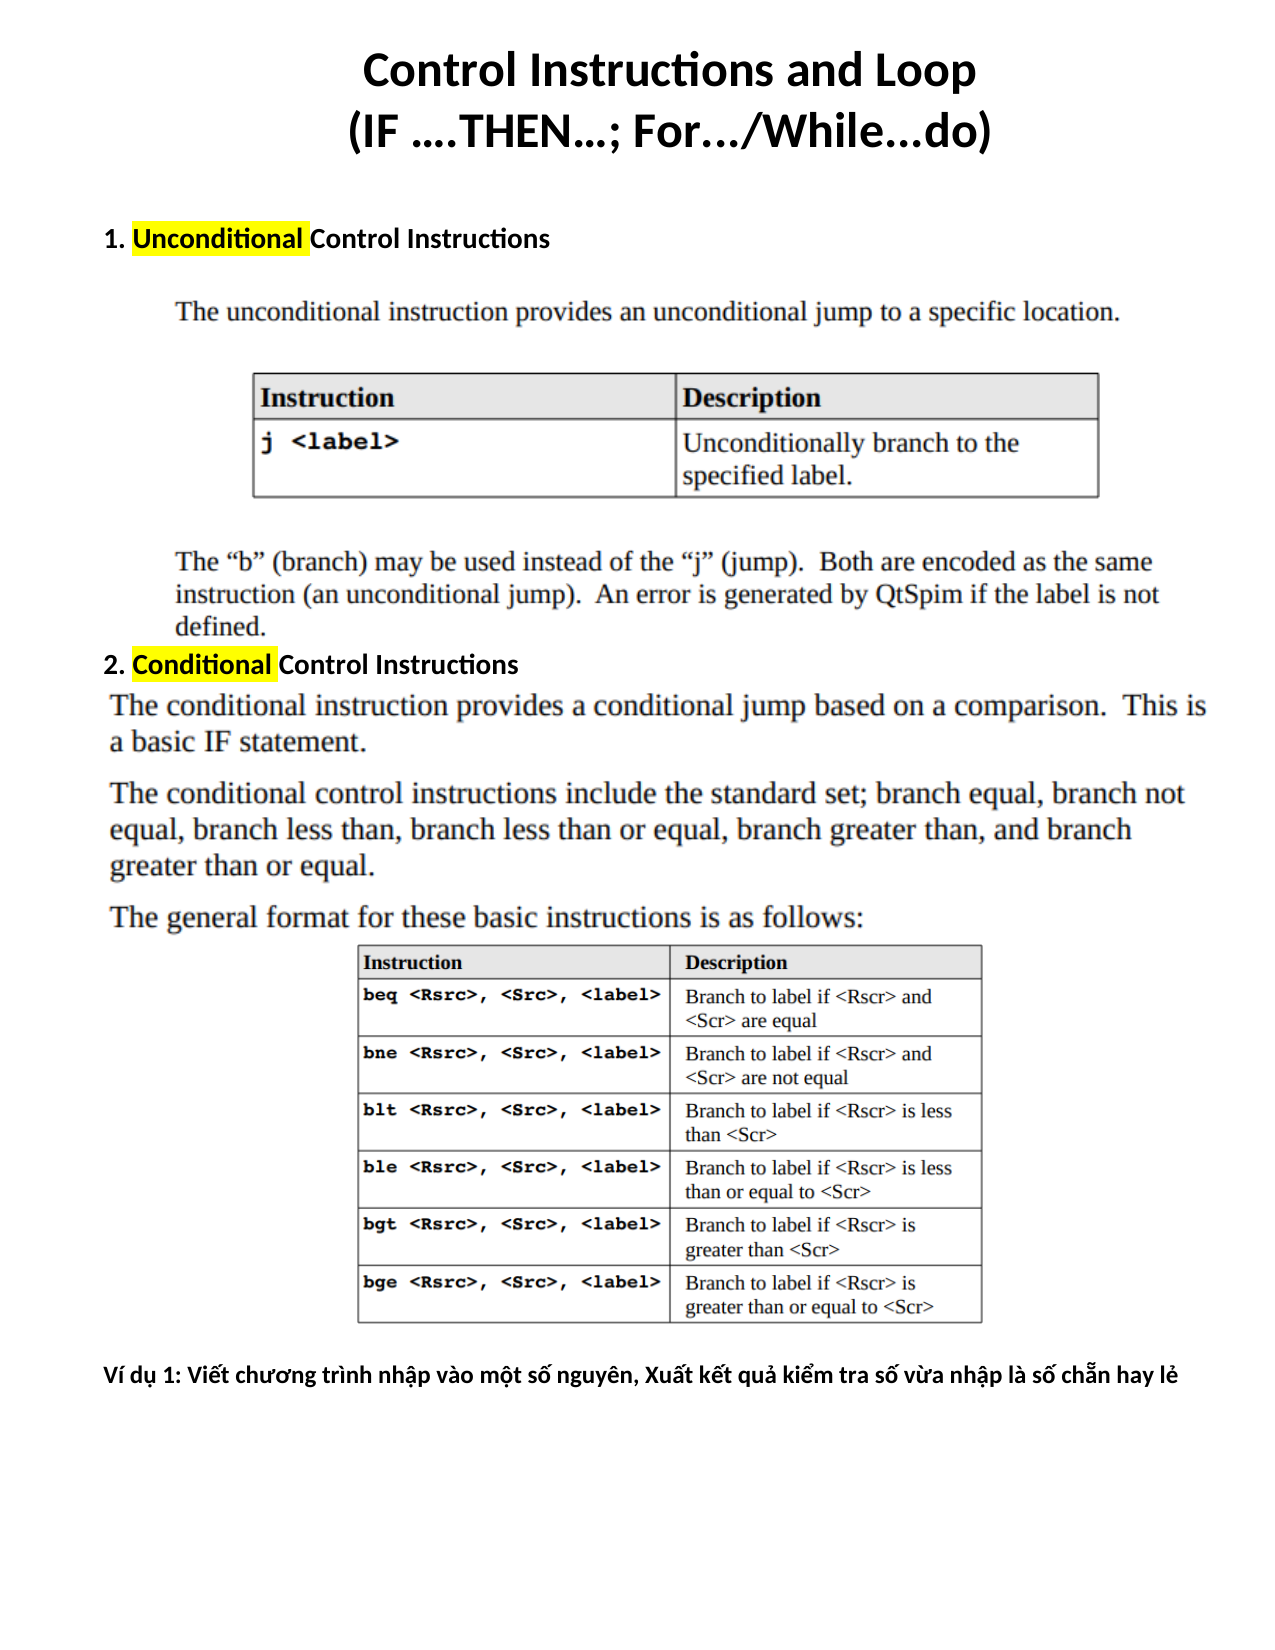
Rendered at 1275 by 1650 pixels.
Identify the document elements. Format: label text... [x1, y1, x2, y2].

text 1. Unconditional Control Instructions [310, 221, 1237, 256]
picture [172, 291, 1169, 647]
text 2. Conditional Control Instructions [278, 646, 1237, 682]
text (IF ….THEN…; For.../While...do) [103, 98, 1237, 159]
text Ví dụ 1: Viết chương trình nhập vào một số nguyên, Xuất kết quả kiểm tra số vừa nhập là số chẵn hay lẻ [103, 1359, 1237, 1389]
picture [103, 682, 1214, 1329]
text Control Instructions and Loop [103, 37, 1237, 98]
